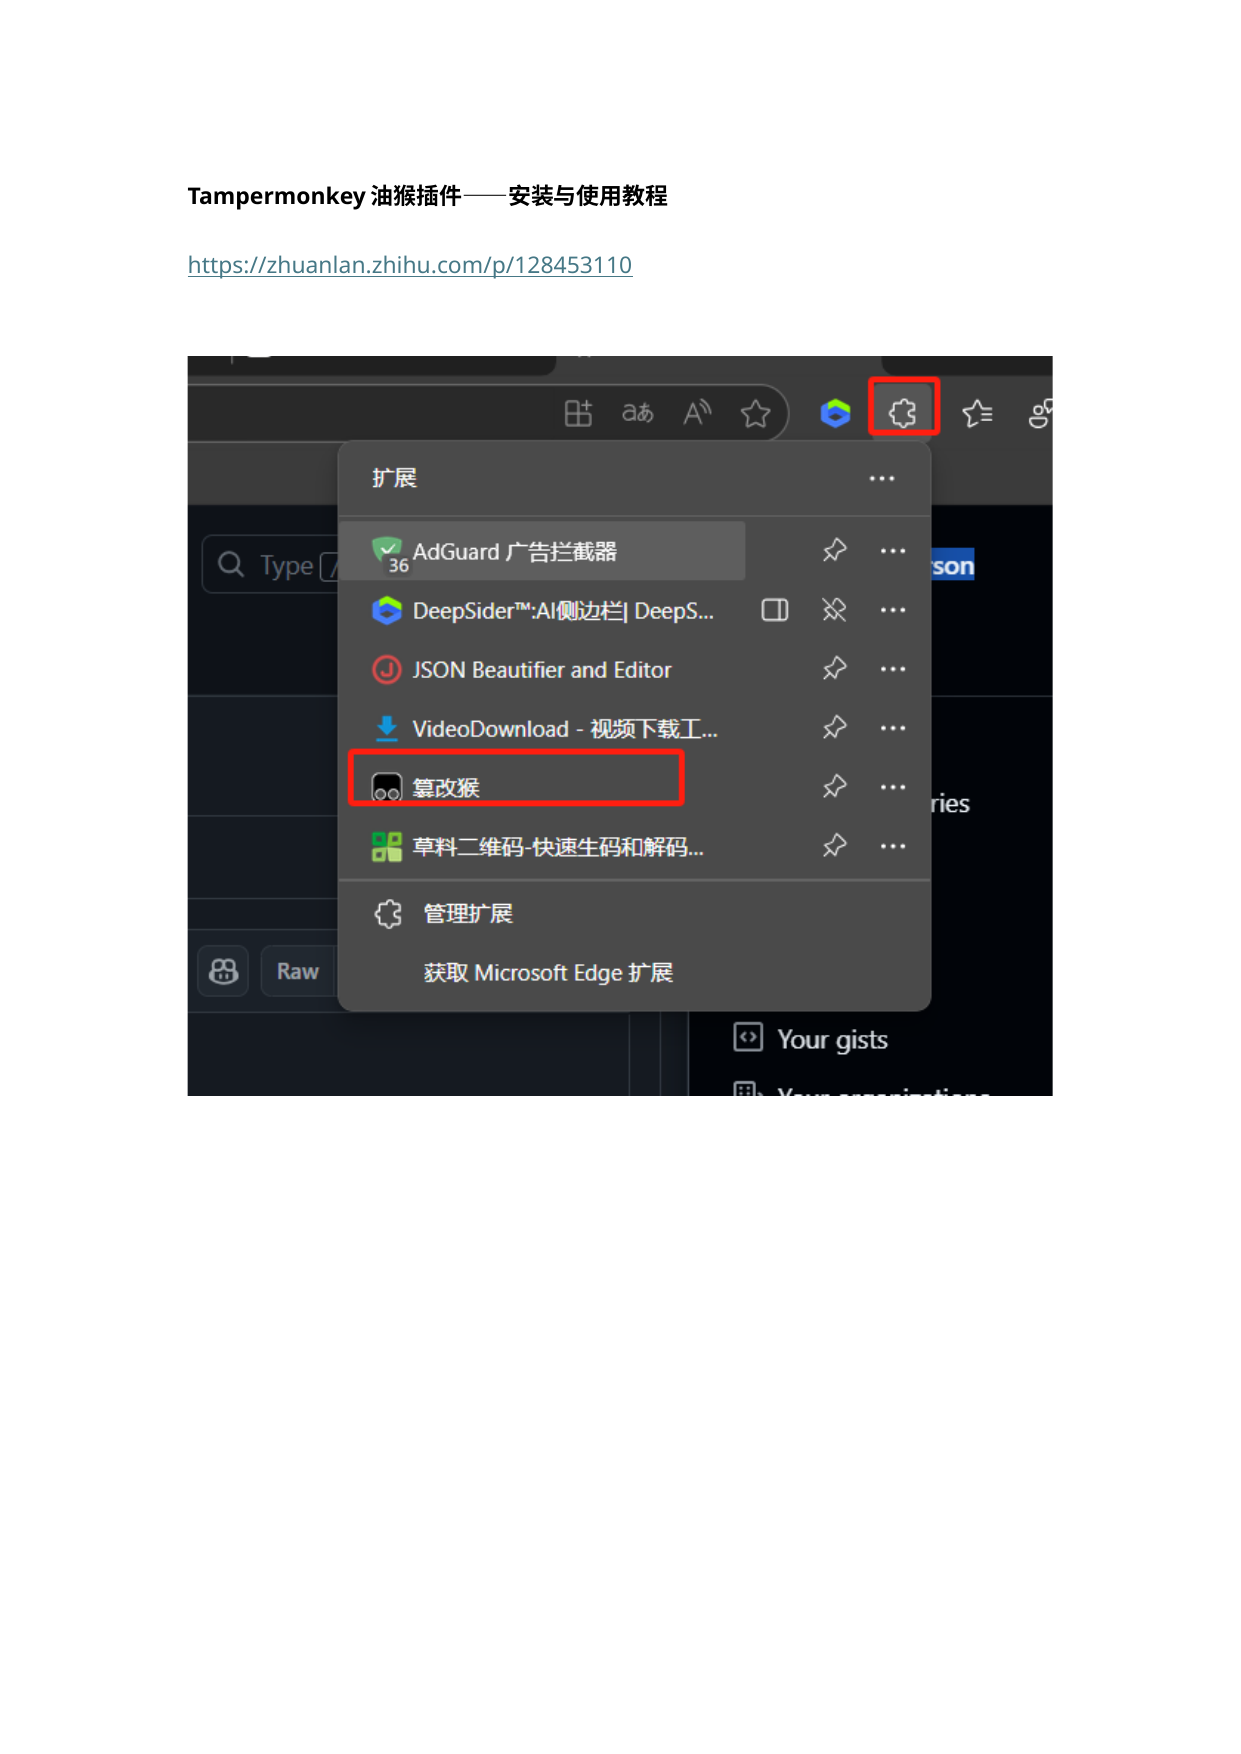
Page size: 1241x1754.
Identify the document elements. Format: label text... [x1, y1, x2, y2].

text https://zhuanlan.zhihu.com/p/128453110 [187, 249, 1053, 281]
text Tampermonkey油猴插件——安装与使用教程 [187, 162, 1053, 227]
picture [187, 356, 1053, 1096]
